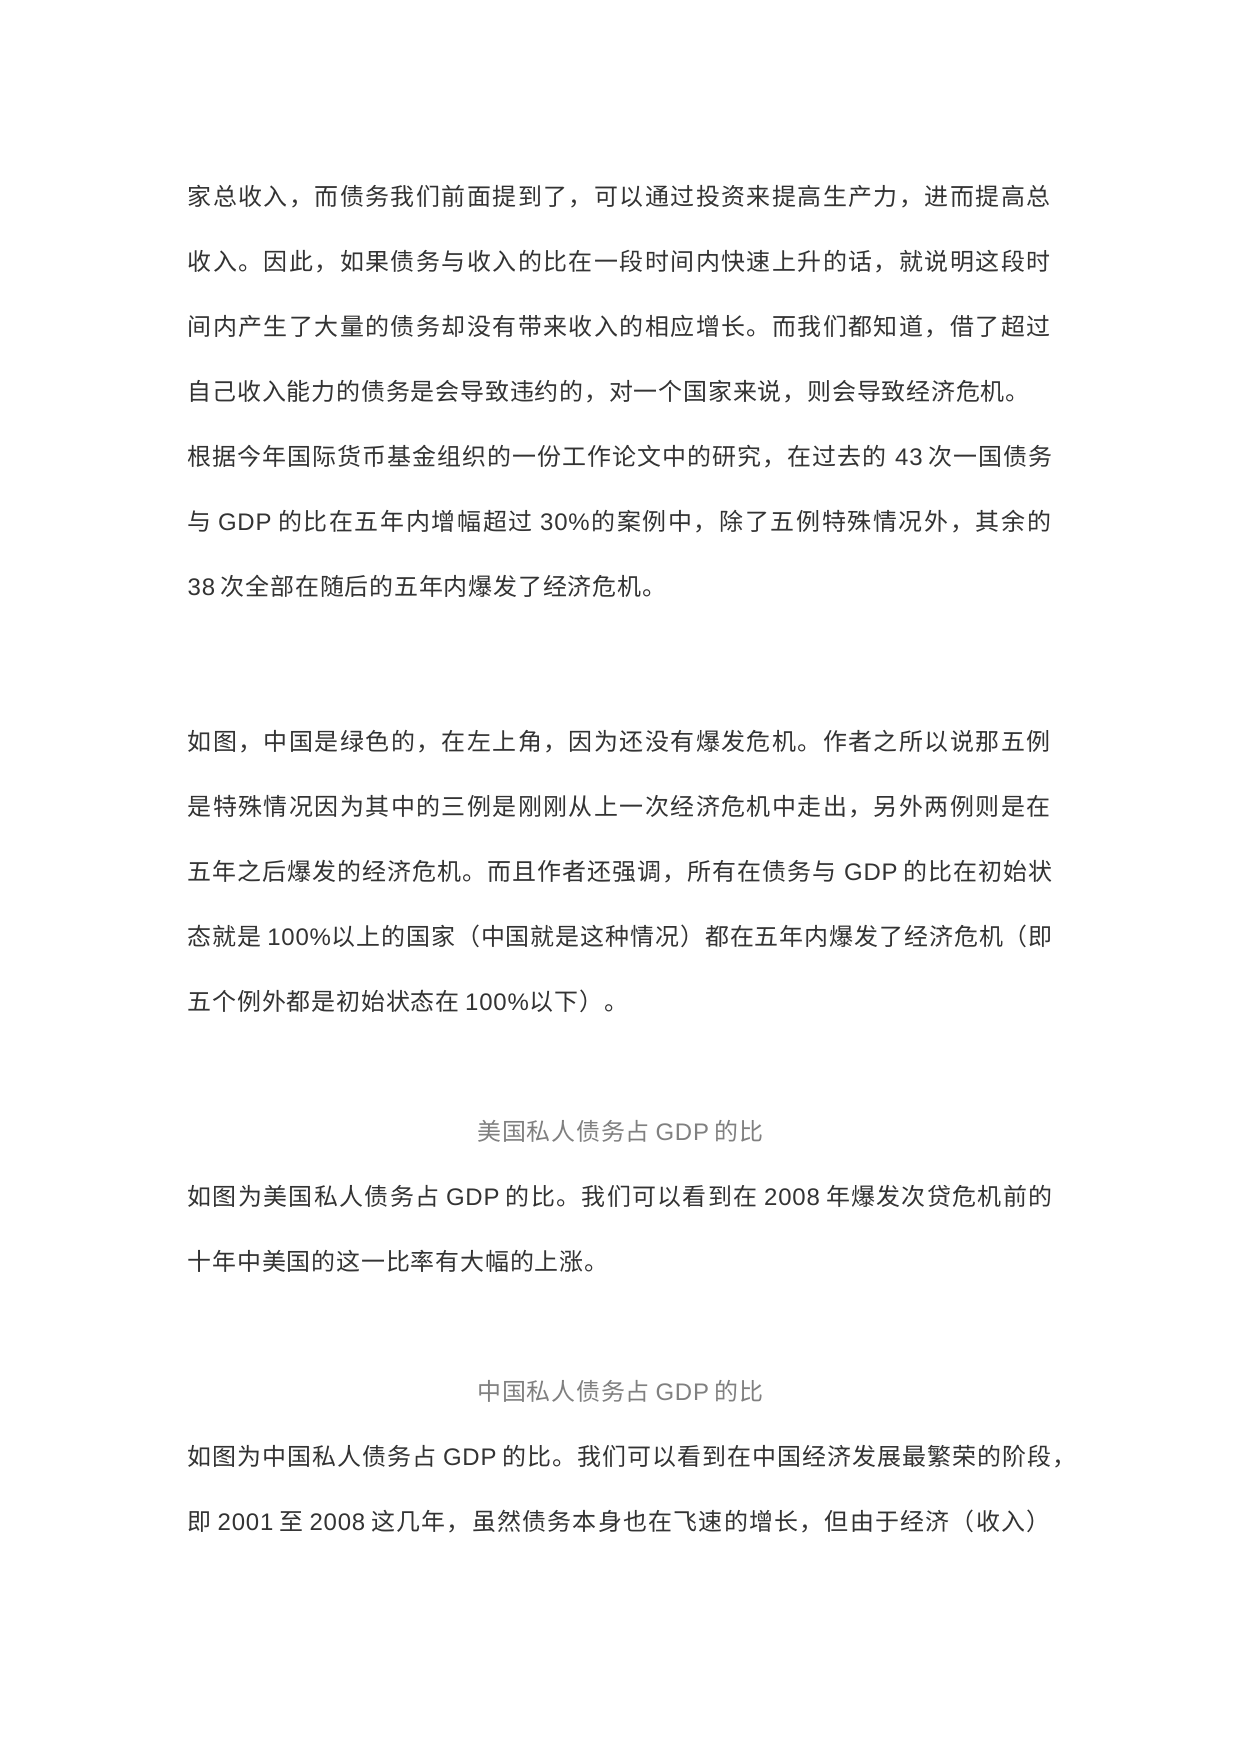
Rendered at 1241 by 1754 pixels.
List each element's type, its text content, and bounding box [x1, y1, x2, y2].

text 根据今年国际货币基金组织的一份工作论文中的研究，在过去的43次一国债务与GDP的比在五年内增幅超过30%的案例中，除了五例特殊情况外，其余的38次全部在随后的五年内爆发了经济危机。 [187, 422, 1053, 617]
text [187, 162, 1053, 422]
text 中国私人债务占GDP的比 [187, 1357, 1053, 1422]
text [187, 1422, 1053, 1552]
text 如图为美国私人债务占GDP的比。我们可以看到在2008年爆发次贷危机前的十年中美国的这一比率有大幅的上涨。 [187, 1162, 1053, 1292]
text 美国私人债务占GDP的比 [187, 1097, 1053, 1162]
text 如图，中国是绿色的，在左上角，因为还没有爆发危机。作者之所以说那五例是特殊情况因为其中的三例是刚刚从上一次经济危机中走出，另外两例则是在五年之后爆发的经济危机。而且作者还强调，所有在债务与GDP的比在初始状态就是100%以上的国家（中国就是这种情况）都在五年内爆发了经济危机（即五个例外都是初始状态在100%以下）。 [187, 707, 1053, 1032]
